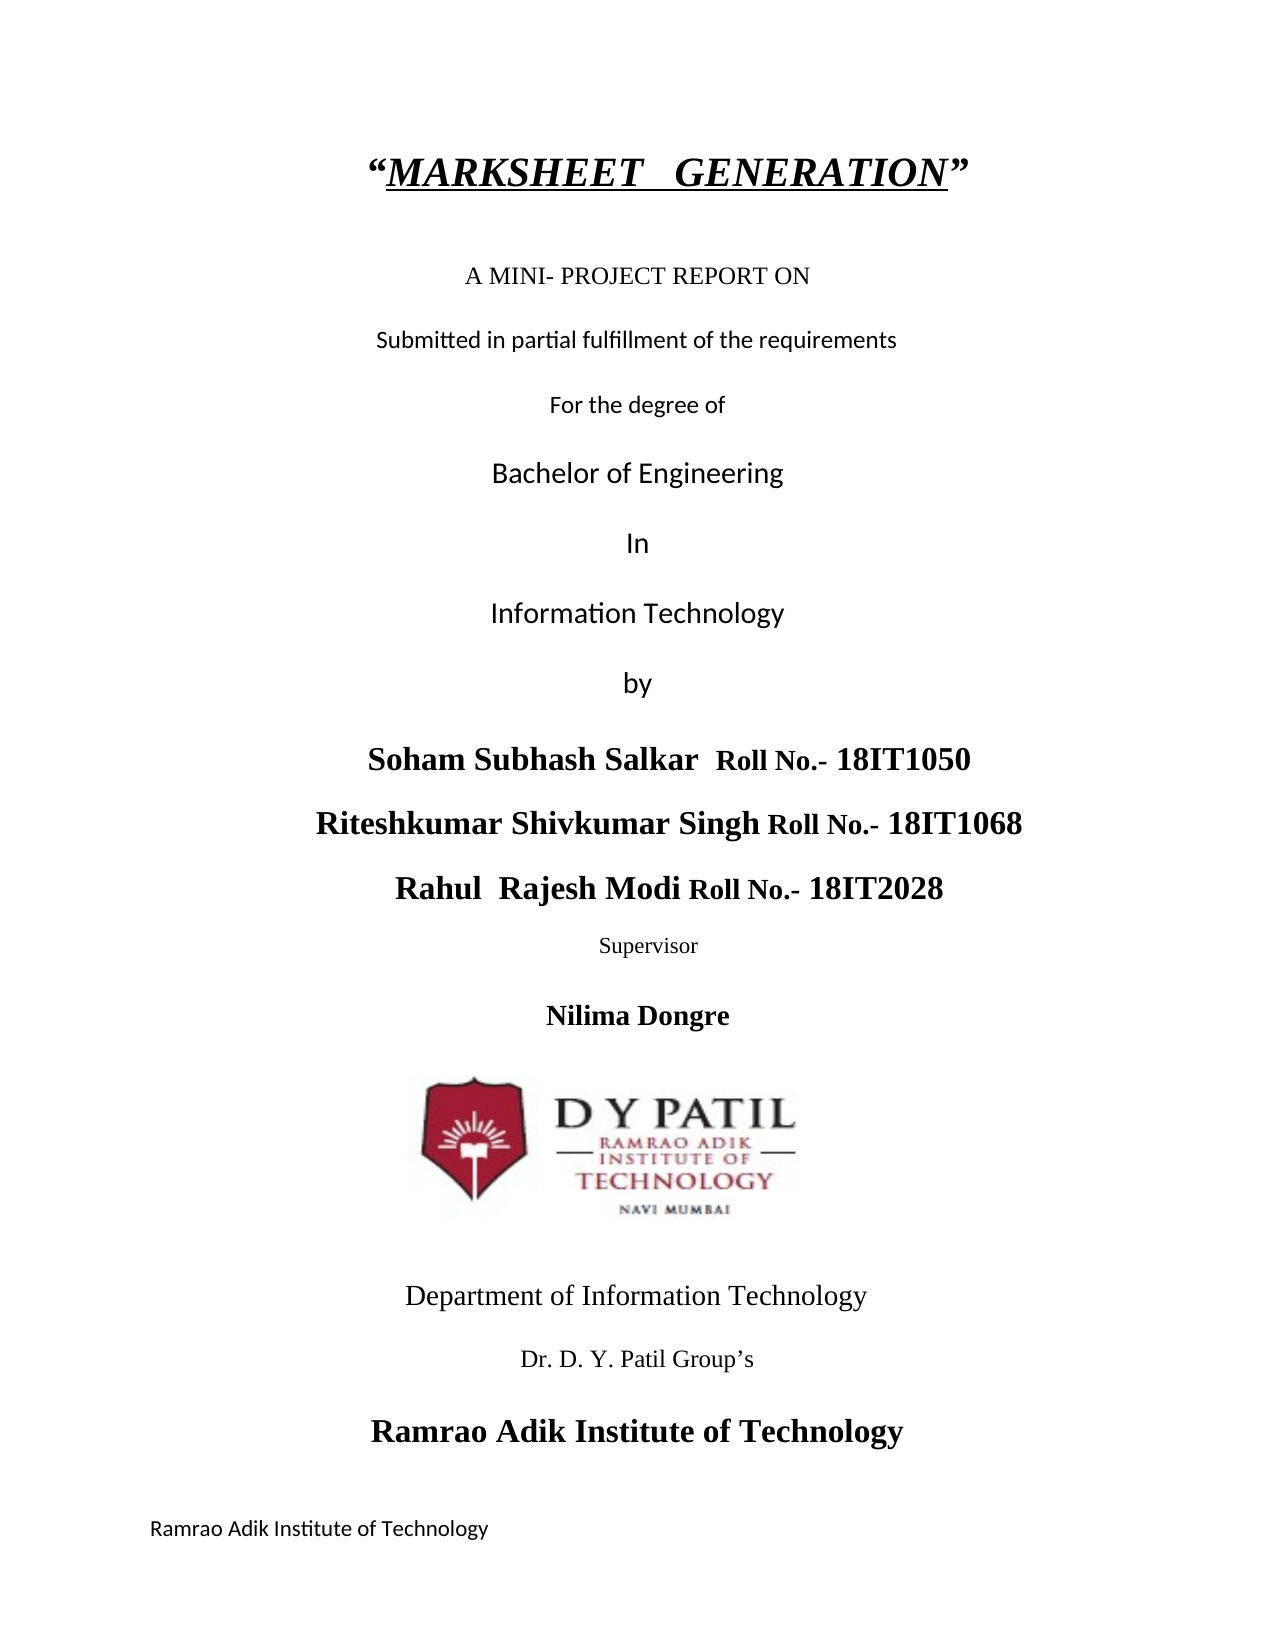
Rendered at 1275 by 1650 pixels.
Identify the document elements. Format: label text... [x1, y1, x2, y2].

text Supervisor [148, 933, 1228, 959]
text by [148, 664, 1126, 701]
text For the degree of [257, 389, 1018, 419]
text Soham Subhash Salkar Roll No.- 18IT1050 [148, 739, 1190, 777]
text Ramrao Adik Institute of Technology [371, 1411, 1228, 1449]
text Submitted in partial fulfillment of the requirements [376, 325, 1126, 355]
text A MINI- PROJECT REPORT ON [148, 261, 1126, 289]
text Rahul Rajesh Modi Roll No.- 18IT2028 [148, 868, 1190, 906]
text Riteshkumar Shivkumar Singh Roll No.- 18IT1068 [148, 804, 1190, 842]
text Department of Information Technology [405, 1278, 1228, 1312]
text Bachelor of Engineering [148, 454, 1127, 491]
text In [148, 524, 1127, 561]
text Nilima Dongre [148, 998, 1127, 1031]
text Dr. D. Y. Patil Group’s [148, 1344, 1126, 1373]
text Information Technology [148, 594, 1126, 631]
text “MARKSHEET GENERATION” [148, 147, 1228, 195]
picture [408, 1076, 851, 1225]
